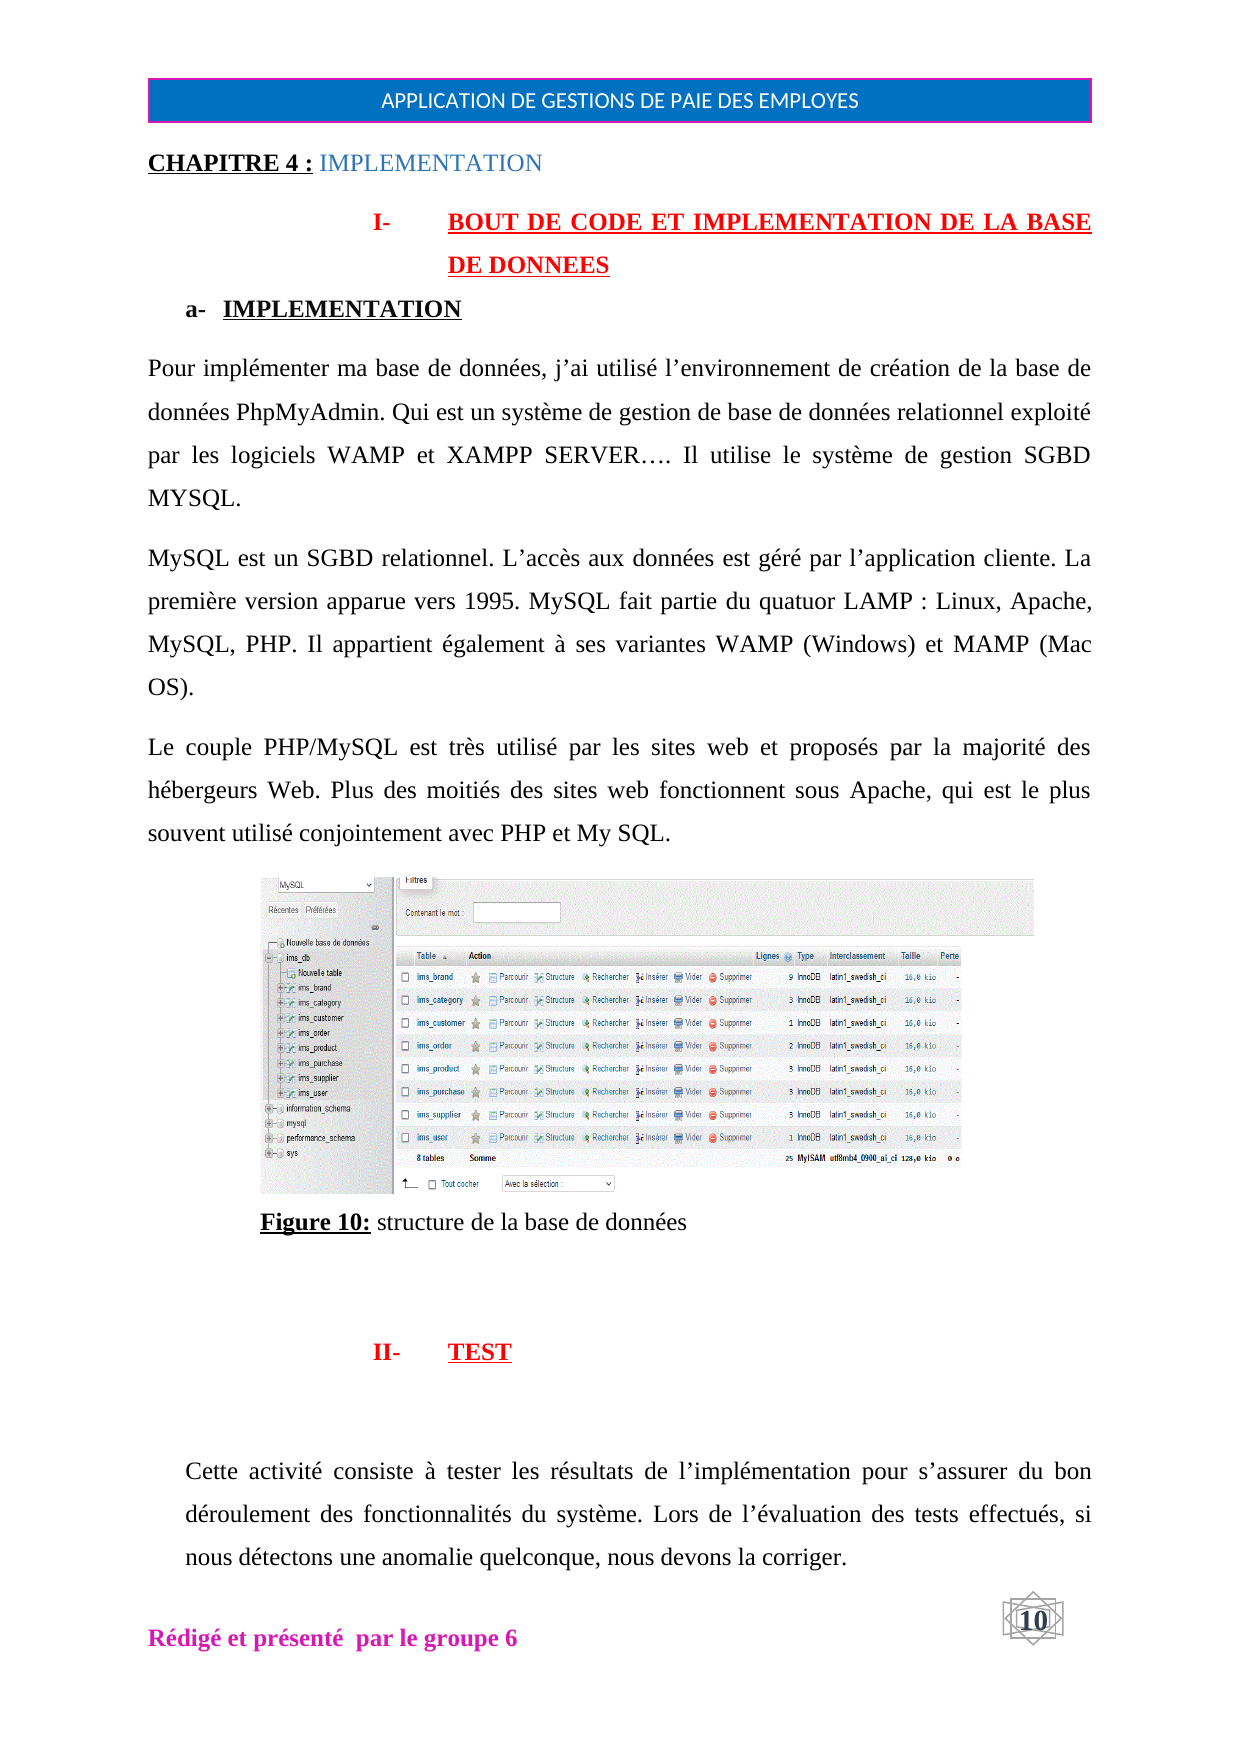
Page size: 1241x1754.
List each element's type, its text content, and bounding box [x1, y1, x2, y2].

list IMPLEMENTATION [185, 294, 1093, 322]
text MySQL est un SGBD relationnel. L’accès aux données est géré par l’application cliente. La première version apparue vers 1995. MySQL fait partie du quatuor LAMP : Linux, Apache, MySQL, PHP. Il appartient également à ses variantes WAMP (Windows) et MAMP (Mac OS). [148, 543, 1093, 701]
text CHAPITRE 4 : IMPLEMENTATION [148, 148, 1093, 176]
list TEST [373, 1337, 1093, 1365]
picture [260, 877, 1034, 1194]
list Figure 10: structure de la base de données [260, 1207, 1093, 1236]
text Pour implémenter ma base de données, j’ai utilisé l’environnement de création de la base de données PhpMyAdmin. Qui est un système de gestion de base de données relationnel exploité par les logiciels WAMP et XAMPP SERVER…. Il utilise le système de gestion SGBD MYSQL. [148, 353, 1093, 512]
text Le couple PHP/MySQL est très utilisé par les sites web et proposés par la majorité des hébergeurs Web. Plus des moitiés des sites web fonctionnent sous Apache, qui est le plus souvent utilisé conjointement avec PHP et My SQL. [148, 732, 1093, 847]
text Cette activité consiste à tester les résultats de l’implémentation pour s’assurer du bon déroulement des fonctionnalités du système. Lors de l’évaluation des tests effectués, si nous détectons une anomalie quelconque, nous devons la corriger. [185, 1456, 1093, 1571]
list BOUT DE CODE ET IMPLEMENTATION DE LA BASE DE DONNEES [373, 207, 1093, 279]
